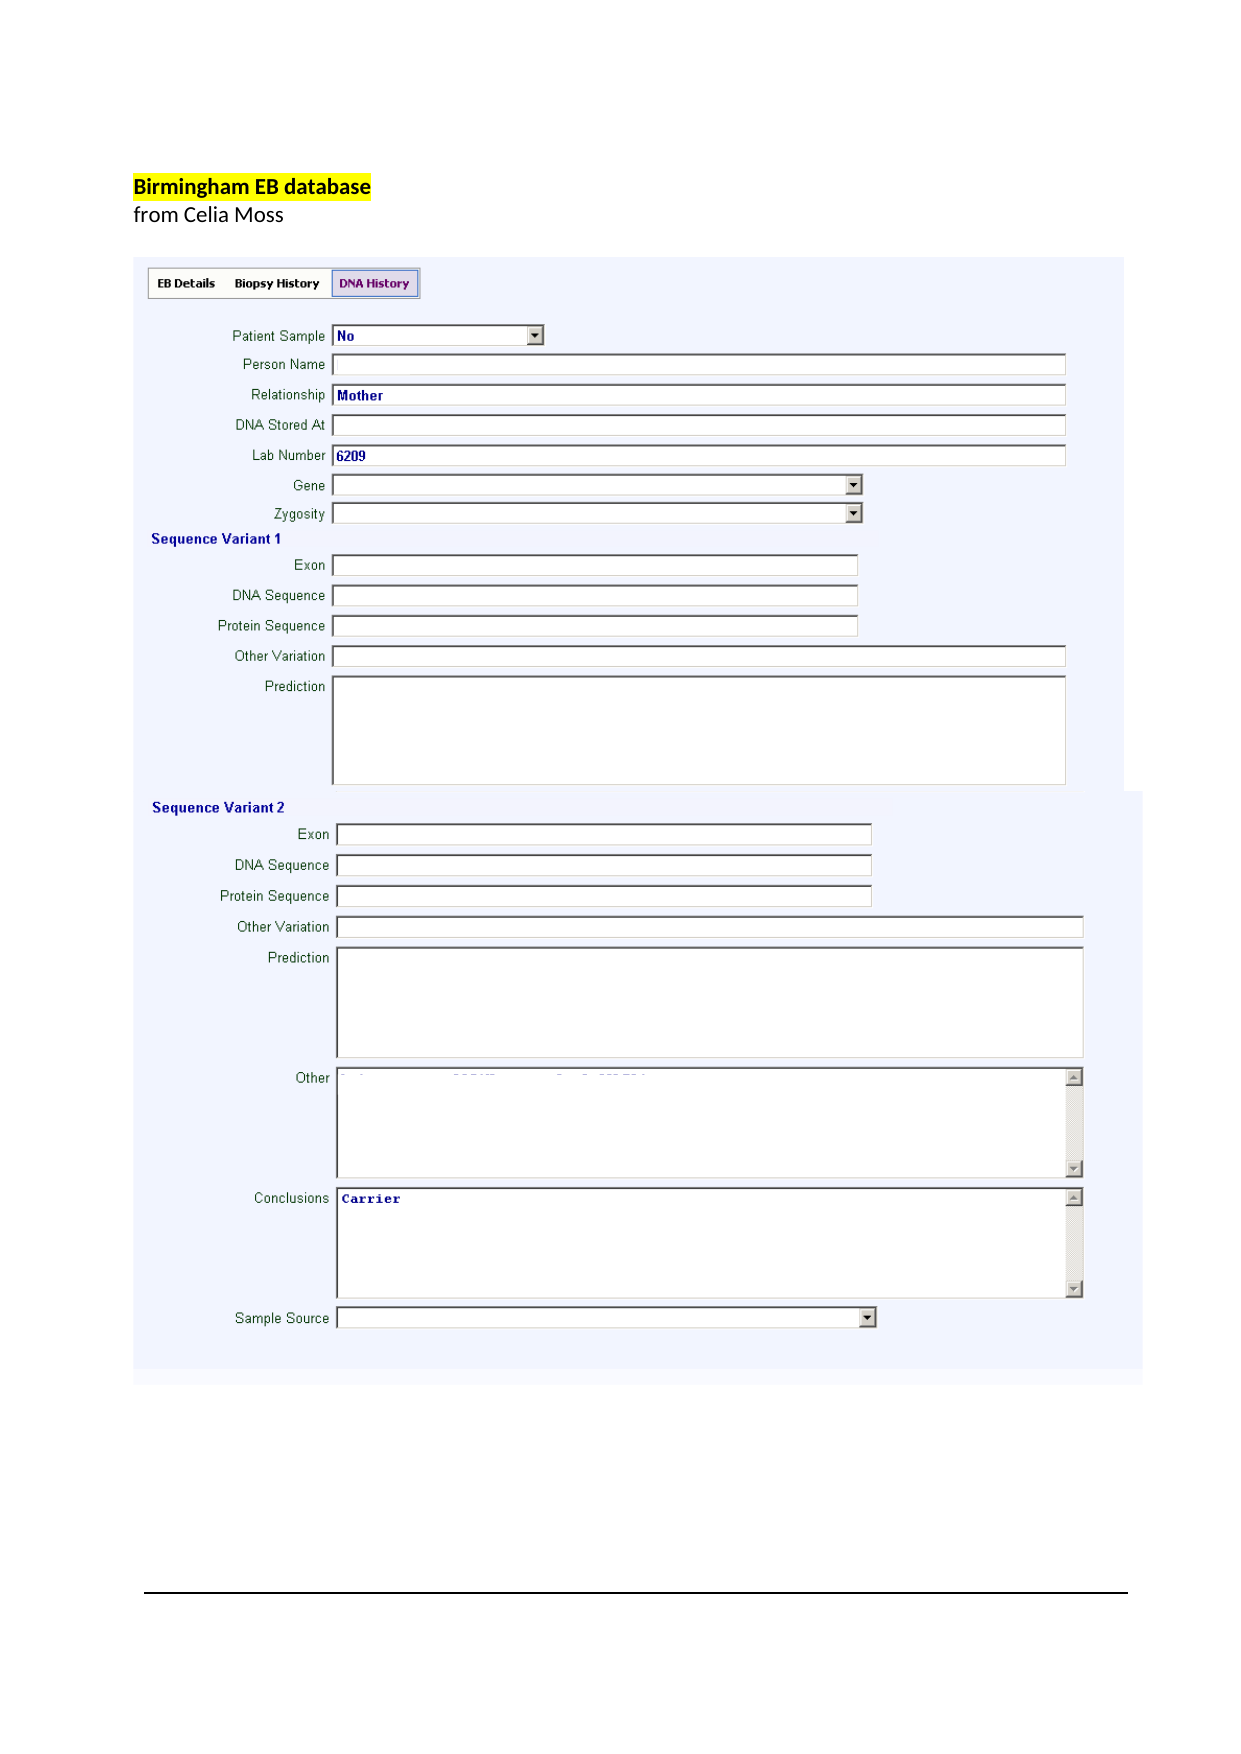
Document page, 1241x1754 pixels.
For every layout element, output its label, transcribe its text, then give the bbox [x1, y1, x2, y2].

text Birmingham EB database [133, 172, 1140, 201]
picture [133, 257, 1143, 1392]
text from Celia Moss [133, 201, 1140, 228]
